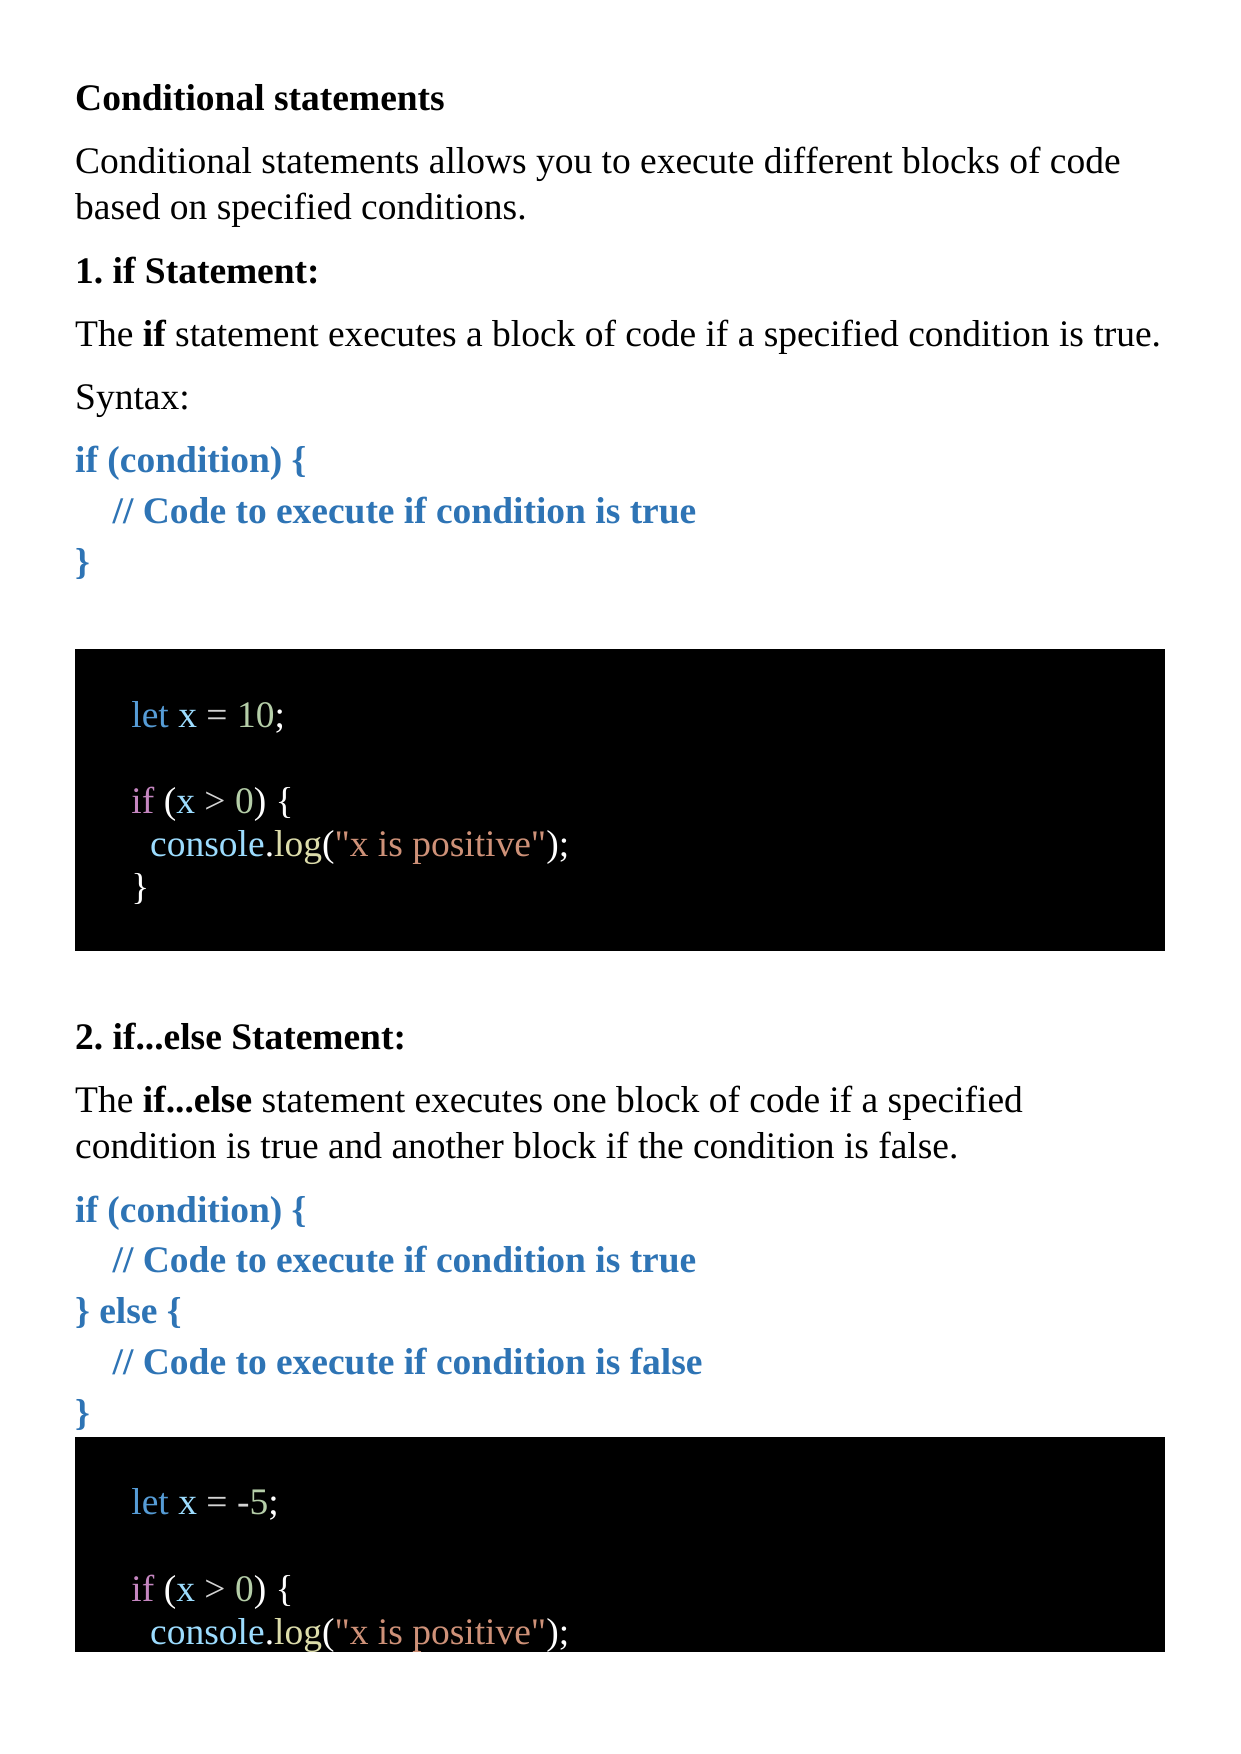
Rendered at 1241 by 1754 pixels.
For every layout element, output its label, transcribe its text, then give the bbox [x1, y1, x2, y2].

text The if statement executes a block of code if a specified condition is true. [75, 311, 1165, 354]
text Conditional statements [75, 75, 1165, 118]
text 2. if...else Statement: [75, 1014, 1165, 1057]
text // Code to execute if condition is true [75, 1238, 1165, 1281]
text } else { [75, 1288, 1165, 1332]
text let x = -5; [75, 1480, 1165, 1523]
text console.log("x is positive"); [75, 821, 1165, 864]
text if (x > 0) { [75, 778, 1165, 821]
text The if...else statement executes one block of code if a specified condition is true and another block if the condition is false. [75, 1077, 1165, 1167]
text console.log("x is positive"); [75, 1609, 1165, 1652]
text if (x > 0) { [75, 1566, 1165, 1609]
text let x = 10; [75, 692, 1165, 735]
text } [75, 864, 1165, 908]
text Syntax: [75, 374, 1165, 418]
text if (condition) { [75, 438, 1165, 481]
text if (condition) { [75, 1187, 1165, 1230]
text // Code to execute if condition is true [75, 488, 1165, 532]
text // Code to execute if condition is false [75, 1339, 1165, 1382]
text } [75, 1390, 1165, 1433]
text 1. if Statement: [75, 248, 1165, 291]
text } [75, 539, 1165, 582]
text Conditional statements allows you to execute different blocks of code based on specified conditions. [75, 138, 1165, 228]
